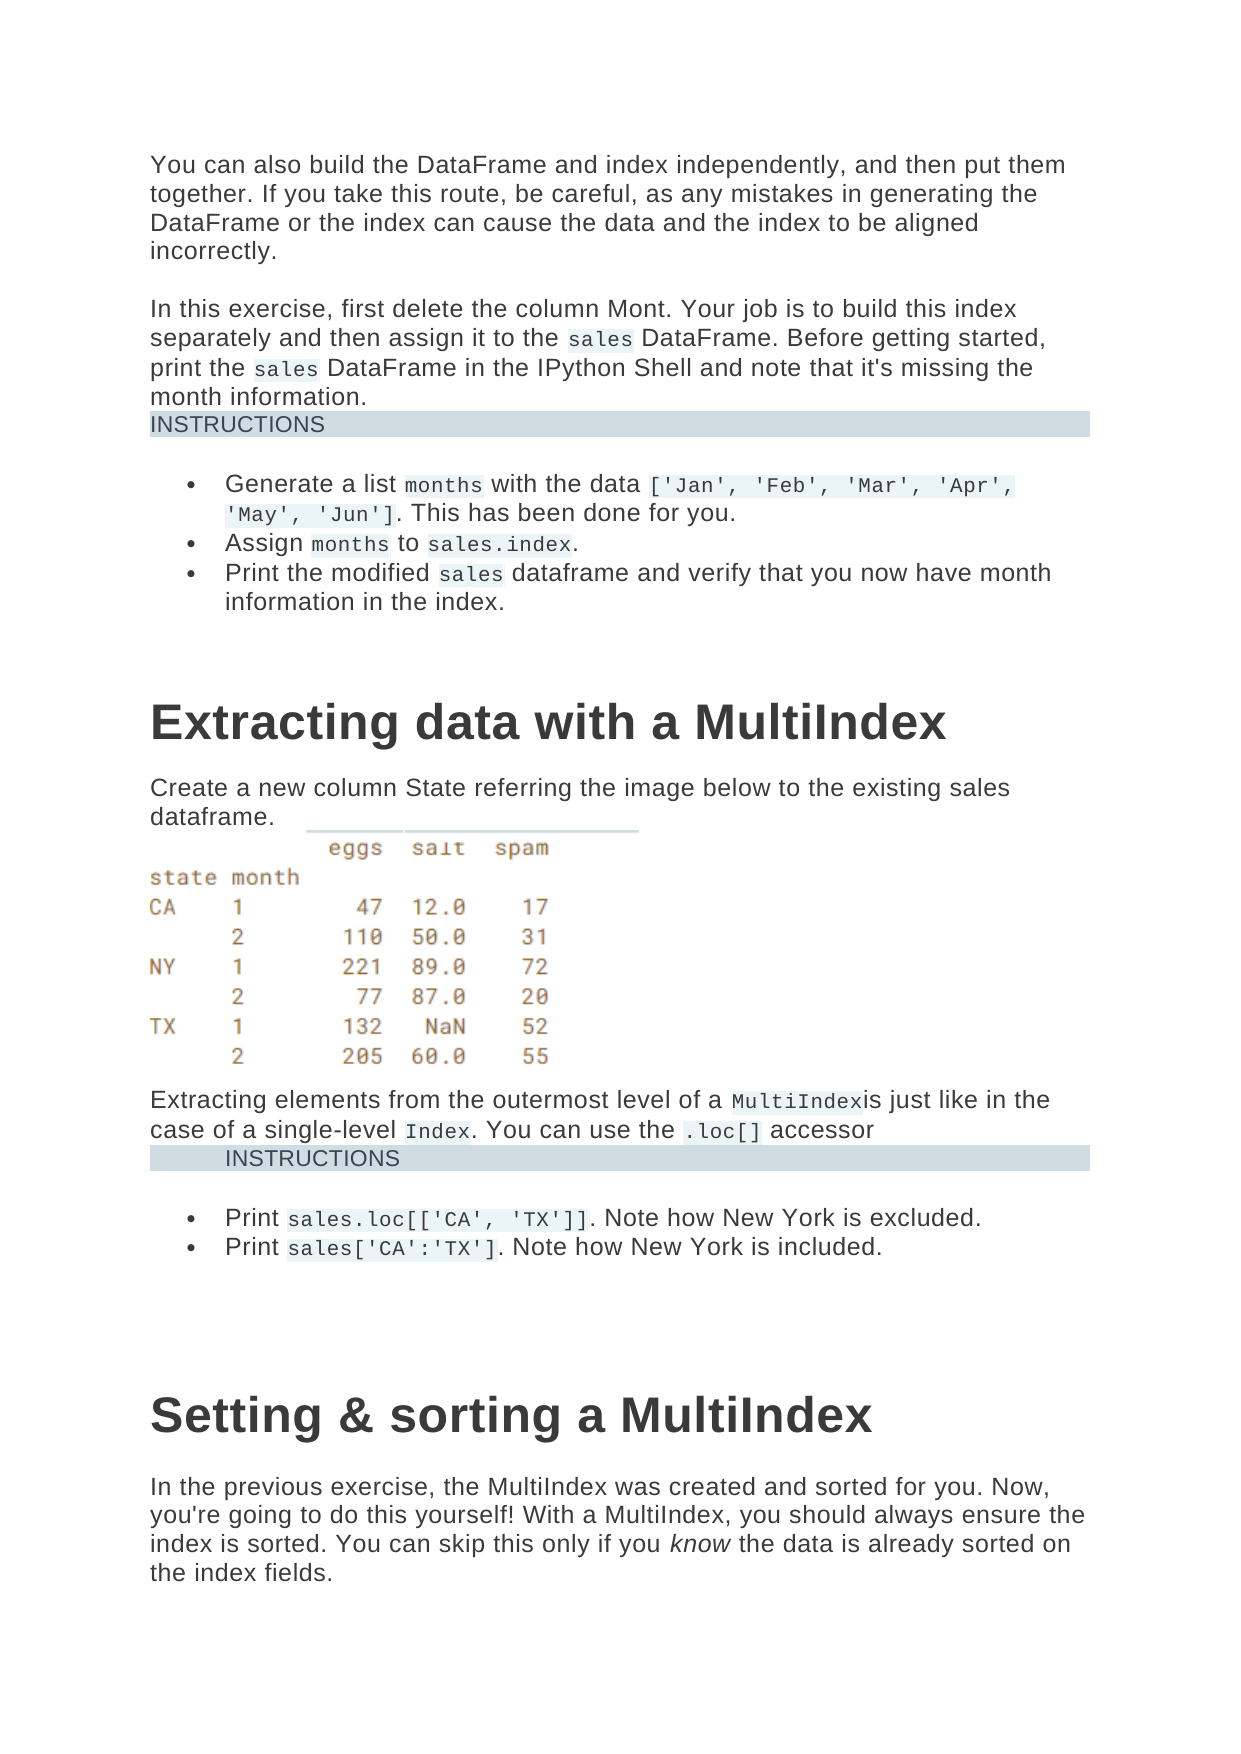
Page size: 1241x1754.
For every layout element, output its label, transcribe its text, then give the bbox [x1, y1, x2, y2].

list Print the modified sales dataframe and verify that you now have month information in the index. [187, 558, 1090, 616]
subtitle Setting & sorting a MultiIndex [150, 1385, 1090, 1442]
text Extracting elements from the outermost level of a MultiIndexis just like in the case of a single-level Index. You can use the .loc[] accessor [150, 1085, 1090, 1145]
picture [150, 830, 639, 1086]
text In this exercise, first delete the column Mont. Your job is to build this index separately and then assign it to the sales DataFrame. Before getting started, print the sales DataFrame in the IPython Shell and note that it's missing the month information. [150, 294, 1090, 411]
list Generate a list months with the data ['Jan', 'Feb', 'Mar', 'Apr', 'May', 'Jun']. This has been done for you. [187, 469, 1090, 528]
text Create a new column State referring the image below to the existing sales dataframe. [150, 773, 1090, 831]
list Print sales.loc[['CA', 'TX']]. Note how New York is excluded. [187, 1203, 1090, 1232]
subtitle Extracting data with a MultiIndex [150, 692, 1090, 750]
list Assign months to sales.index. [187, 528, 1090, 558]
subtitle INSTRUCTIONS [150, 1145, 1090, 1171]
text In the previous exercise, the MultiIndex was created and sorted for you. Now, you're going to do this yourself! With a MultiIndex, you should always ensure the index is sorted. You can skip this only if you know the data is already sorted on the index fields. [150, 1472, 1090, 1587]
list Print sales['CA':'TX']. Note how New York is included. [187, 1232, 1090, 1262]
subtitle INSTRUCTIONS [150, 411, 1090, 437]
text You can also build the DataFrame and index independently, and then put them together. If you take this route, be careful, as any mistakes in generating the DataFrame or the index can cause the data and the index to be aligned incorrectly. [150, 150, 1090, 265]
